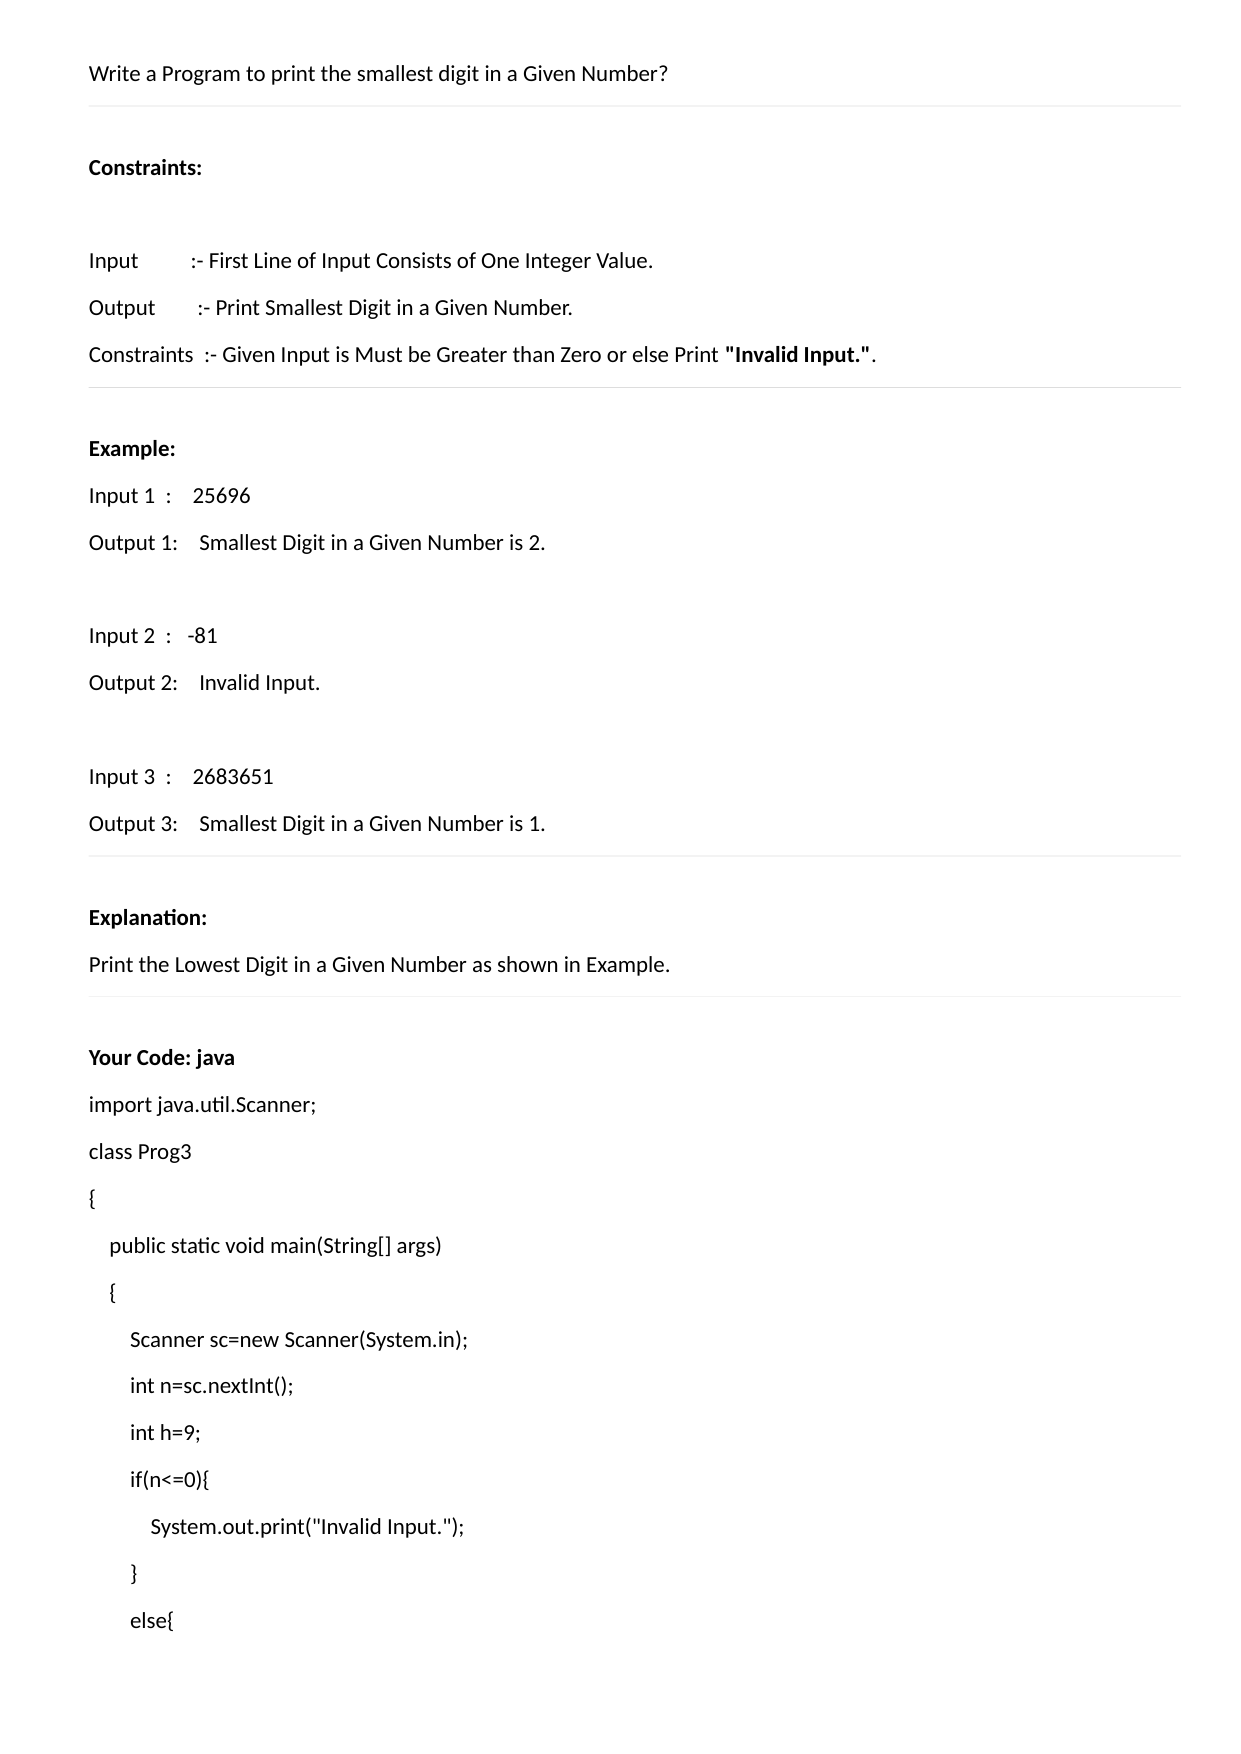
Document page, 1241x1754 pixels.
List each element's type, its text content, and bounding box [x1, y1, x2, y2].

text Input 1 : 25696 [89, 481, 1181, 509]
text import java.util.Scanner; [89, 1090, 1181, 1118]
text Write a Program to print the smallest digit in a Given Number? [89, 59, 1181, 87]
text Input 2 : -81 [89, 622, 1181, 649]
text Output 2: Invalid Input. [89, 668, 1181, 696]
text { [89, 1278, 1181, 1306]
text Explanation: [89, 903, 1181, 931]
text public static void main(String[] args) [89, 1231, 1181, 1259]
text Constraints: [89, 153, 1181, 181]
text Constraints :- Given Input is Must be Greater than Zero or else Print "Invalid Input.". [89, 340, 1181, 368]
text class Prog3 [89, 1137, 1181, 1165]
text System.out.print("Invalid Input."); [89, 1512, 1181, 1540]
text Your Code: java [89, 1043, 1181, 1071]
text Print the Lowest Digit in a Given Number as shown in Example. [89, 950, 1181, 978]
text Output :- Print Smallest Digit in a Given Number. [89, 293, 1181, 321]
text else{ [89, 1606, 1181, 1634]
text Input :- First Line of Input Consists of One Integer Value. [89, 247, 1181, 274]
text int n=sc.nextInt(); [89, 1372, 1181, 1399]
text { [89, 1184, 1181, 1212]
text Output 3: Smallest Digit in a Given Number is 1. [89, 809, 1181, 837]
text } [89, 1559, 1181, 1587]
text Output 1: Smallest Digit in a Given Number is 2. [89, 528, 1181, 556]
text Example: [89, 434, 1181, 462]
text if(n<=0){ [89, 1465, 1181, 1493]
text Input 3 : 2683651 [89, 762, 1181, 790]
text Scanner sc=new Scanner(System.in); [89, 1325, 1181, 1353]
text int h=9; [89, 1418, 1181, 1446]
